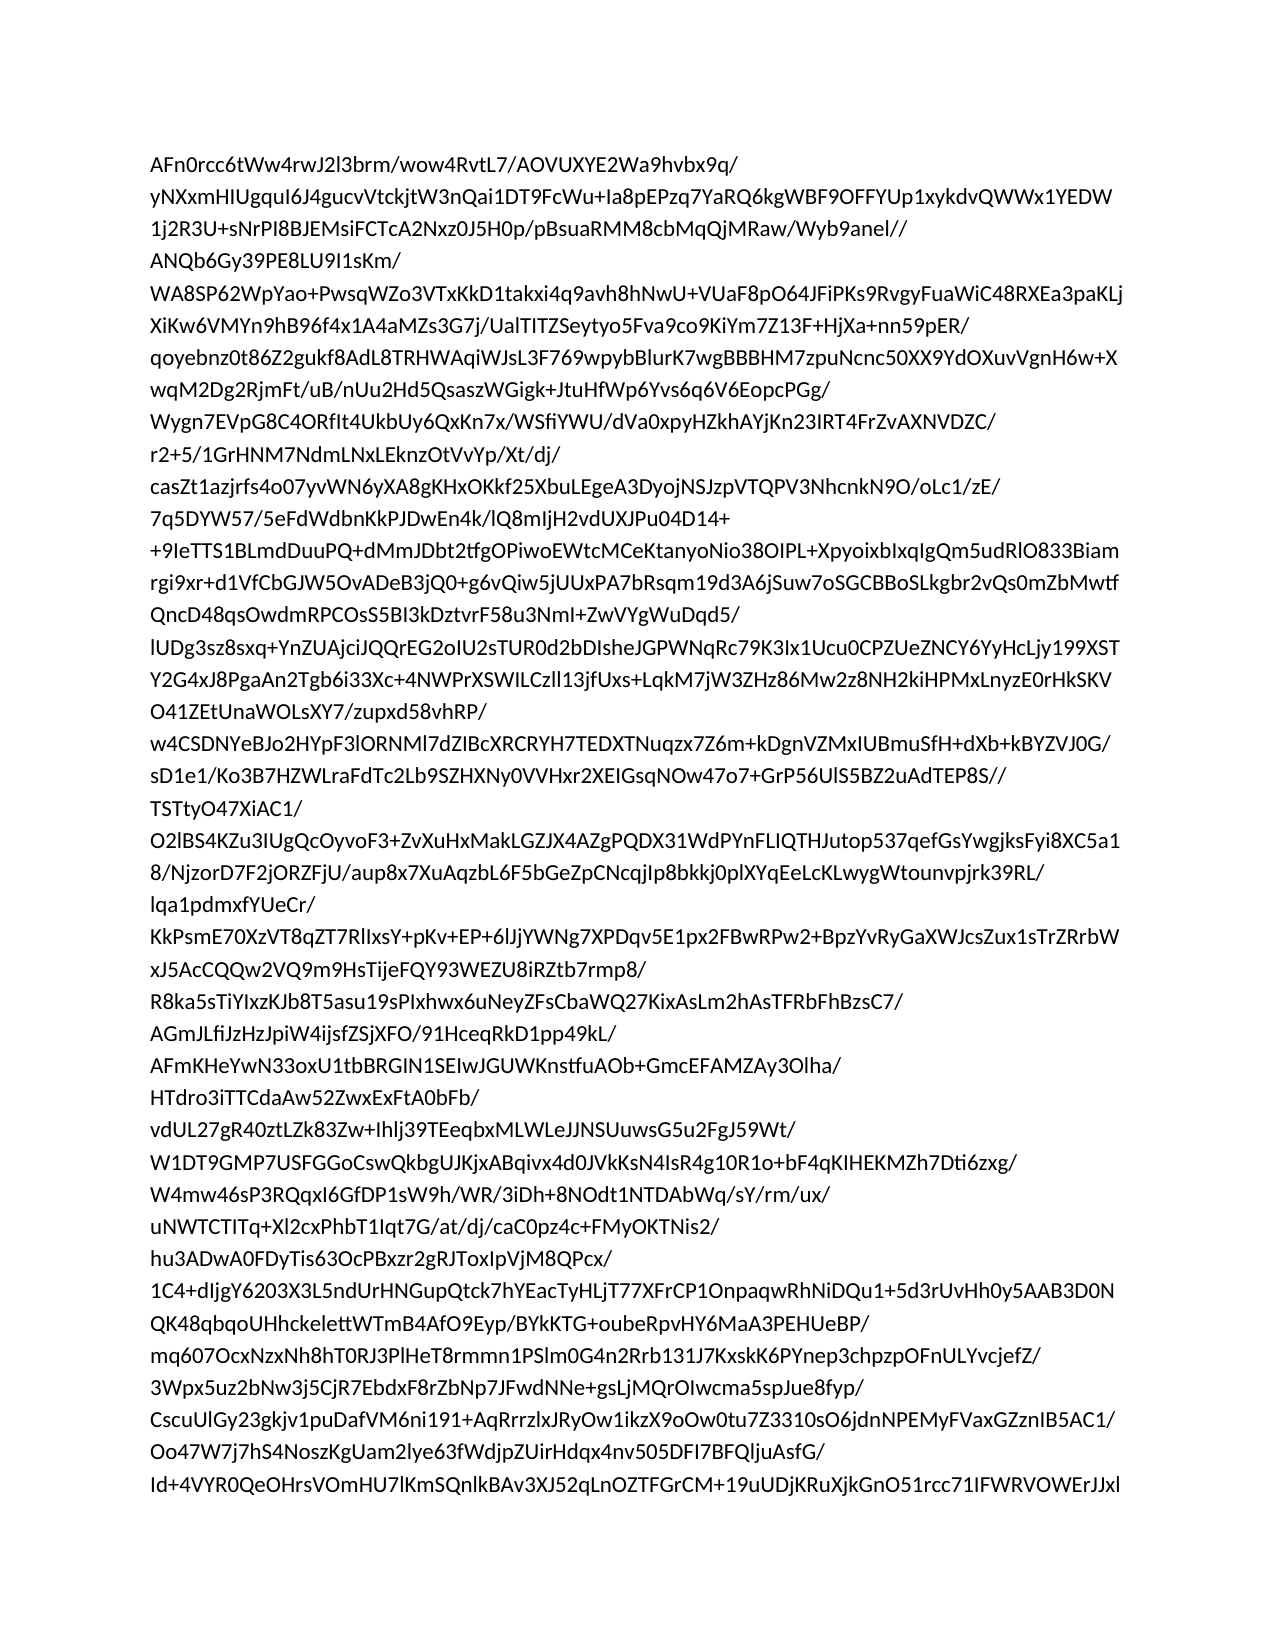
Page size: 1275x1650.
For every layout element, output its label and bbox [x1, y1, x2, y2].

text [150, 150, 1125, 1498]
